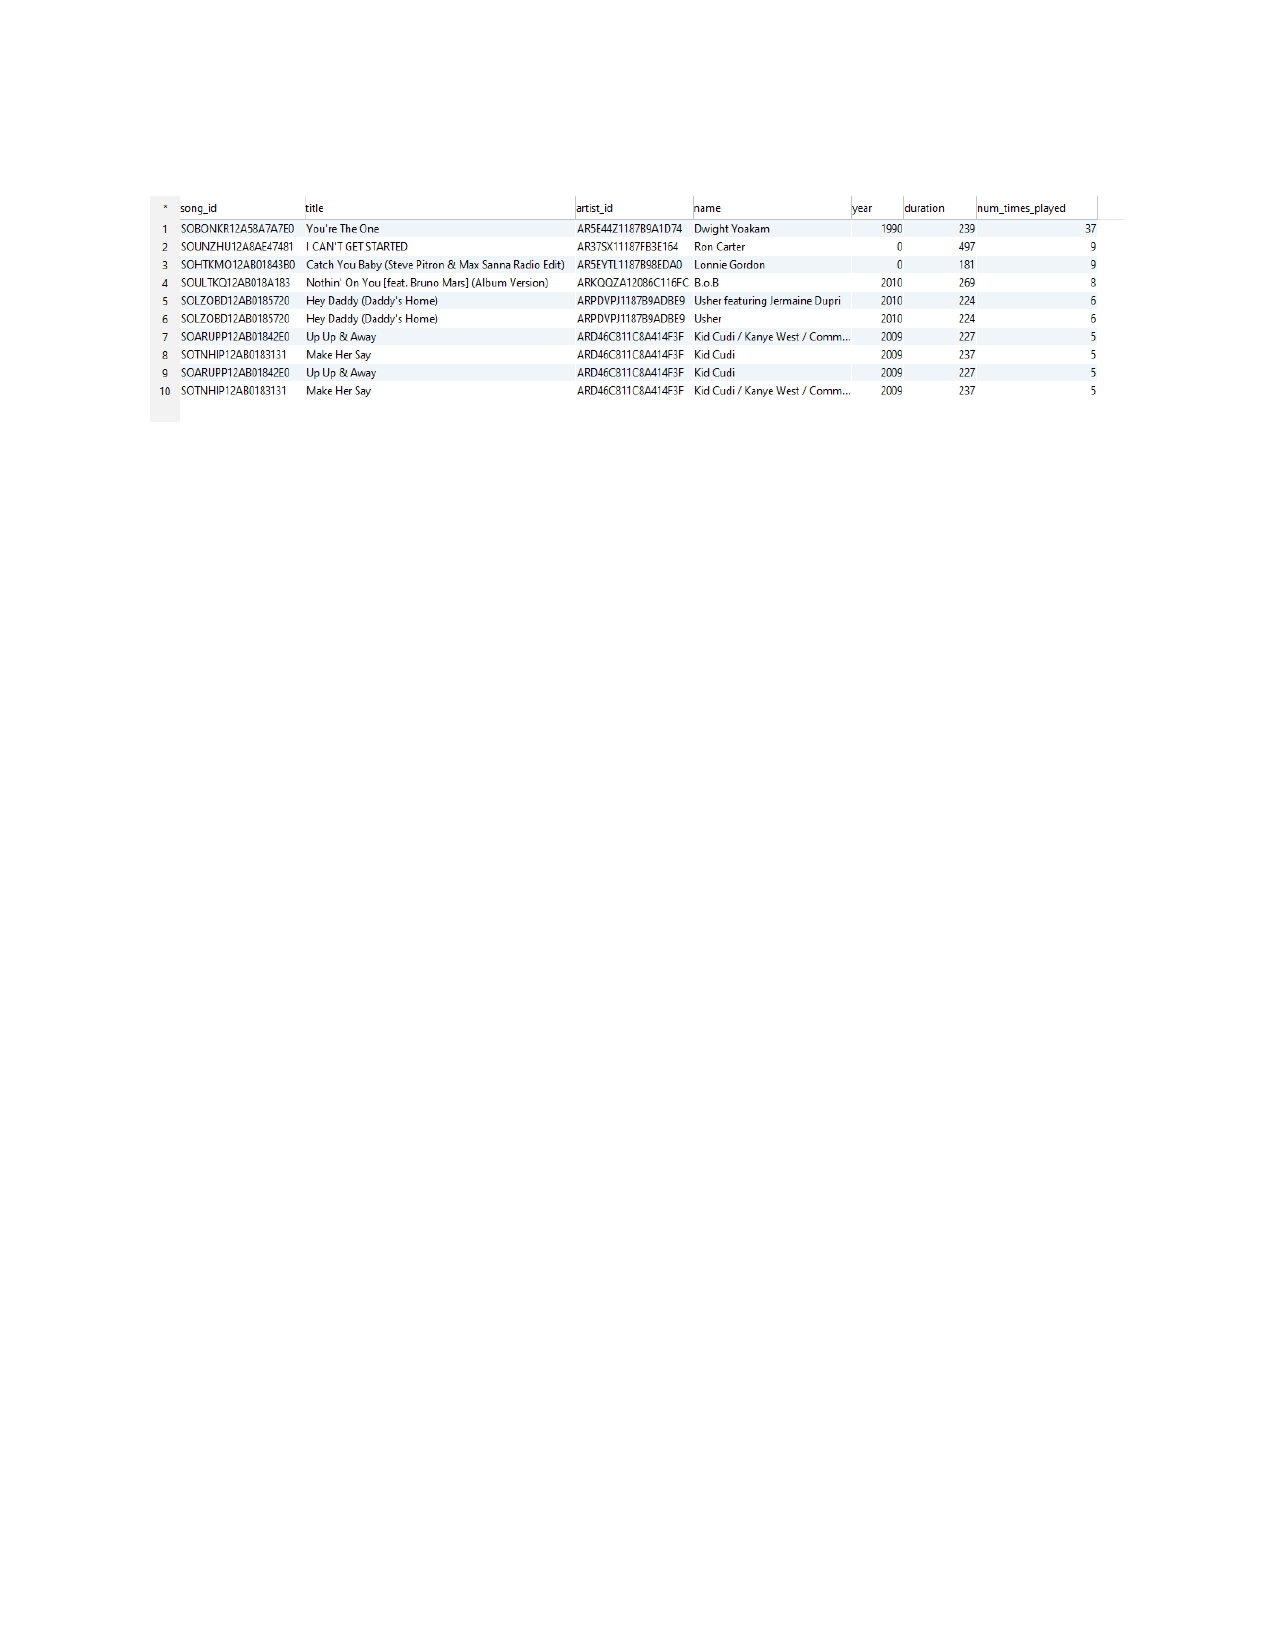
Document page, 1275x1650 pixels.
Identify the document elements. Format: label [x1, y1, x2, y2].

picture [150, 196, 1125, 422]
